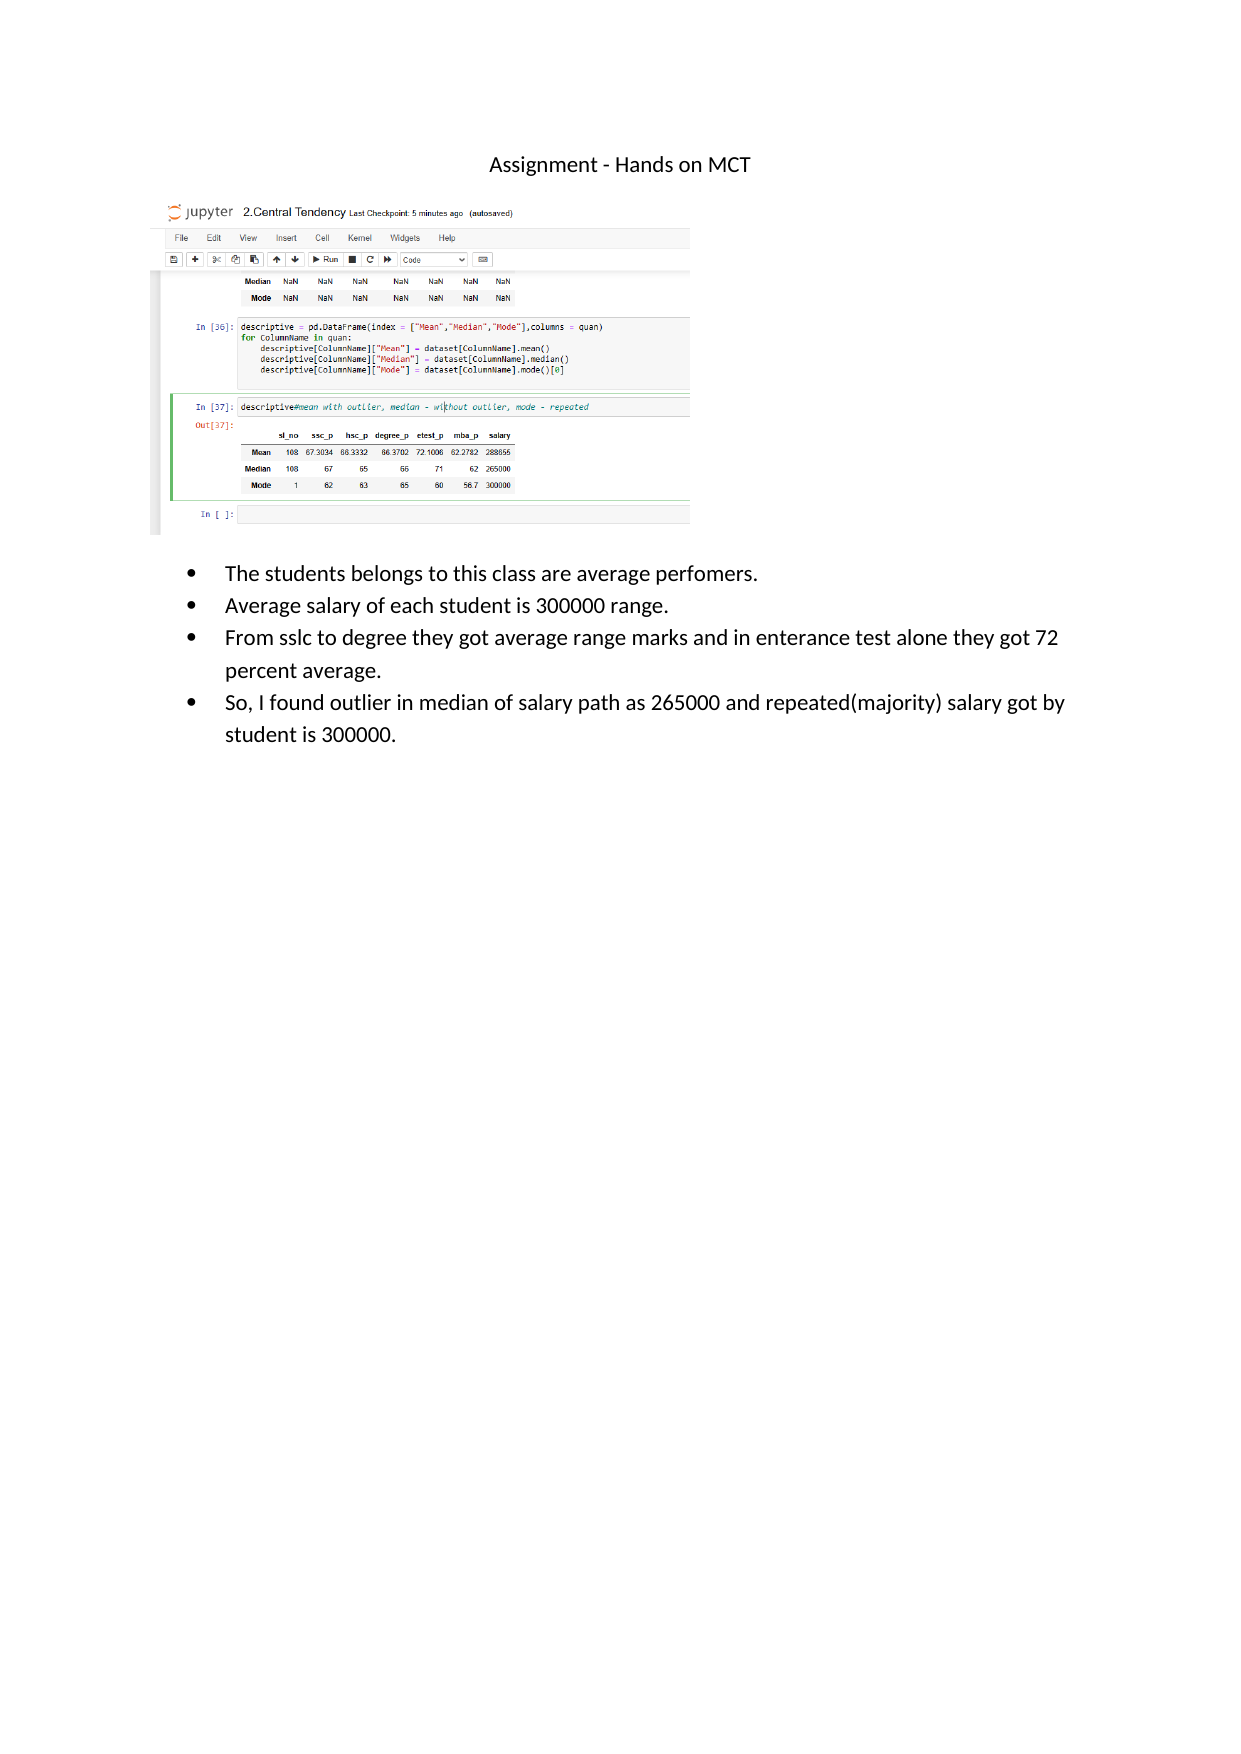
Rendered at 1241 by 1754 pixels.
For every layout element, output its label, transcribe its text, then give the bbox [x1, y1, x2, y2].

list From sslc to degree they got average range marks and in enterance test alone they got 72 percent average. [187, 623, 1090, 684]
list Average salary of each student is 300000 range. [187, 591, 1090, 619]
list The students belongs to this class are average perfomers. [187, 559, 1090, 587]
text Assignment - Hands on MCT [150, 150, 1090, 178]
list So, I found outlier in median of salary path as 265000 and repeated(majority) salary got by student is 300000. [187, 688, 1090, 748]
picture [150, 203, 690, 535]
